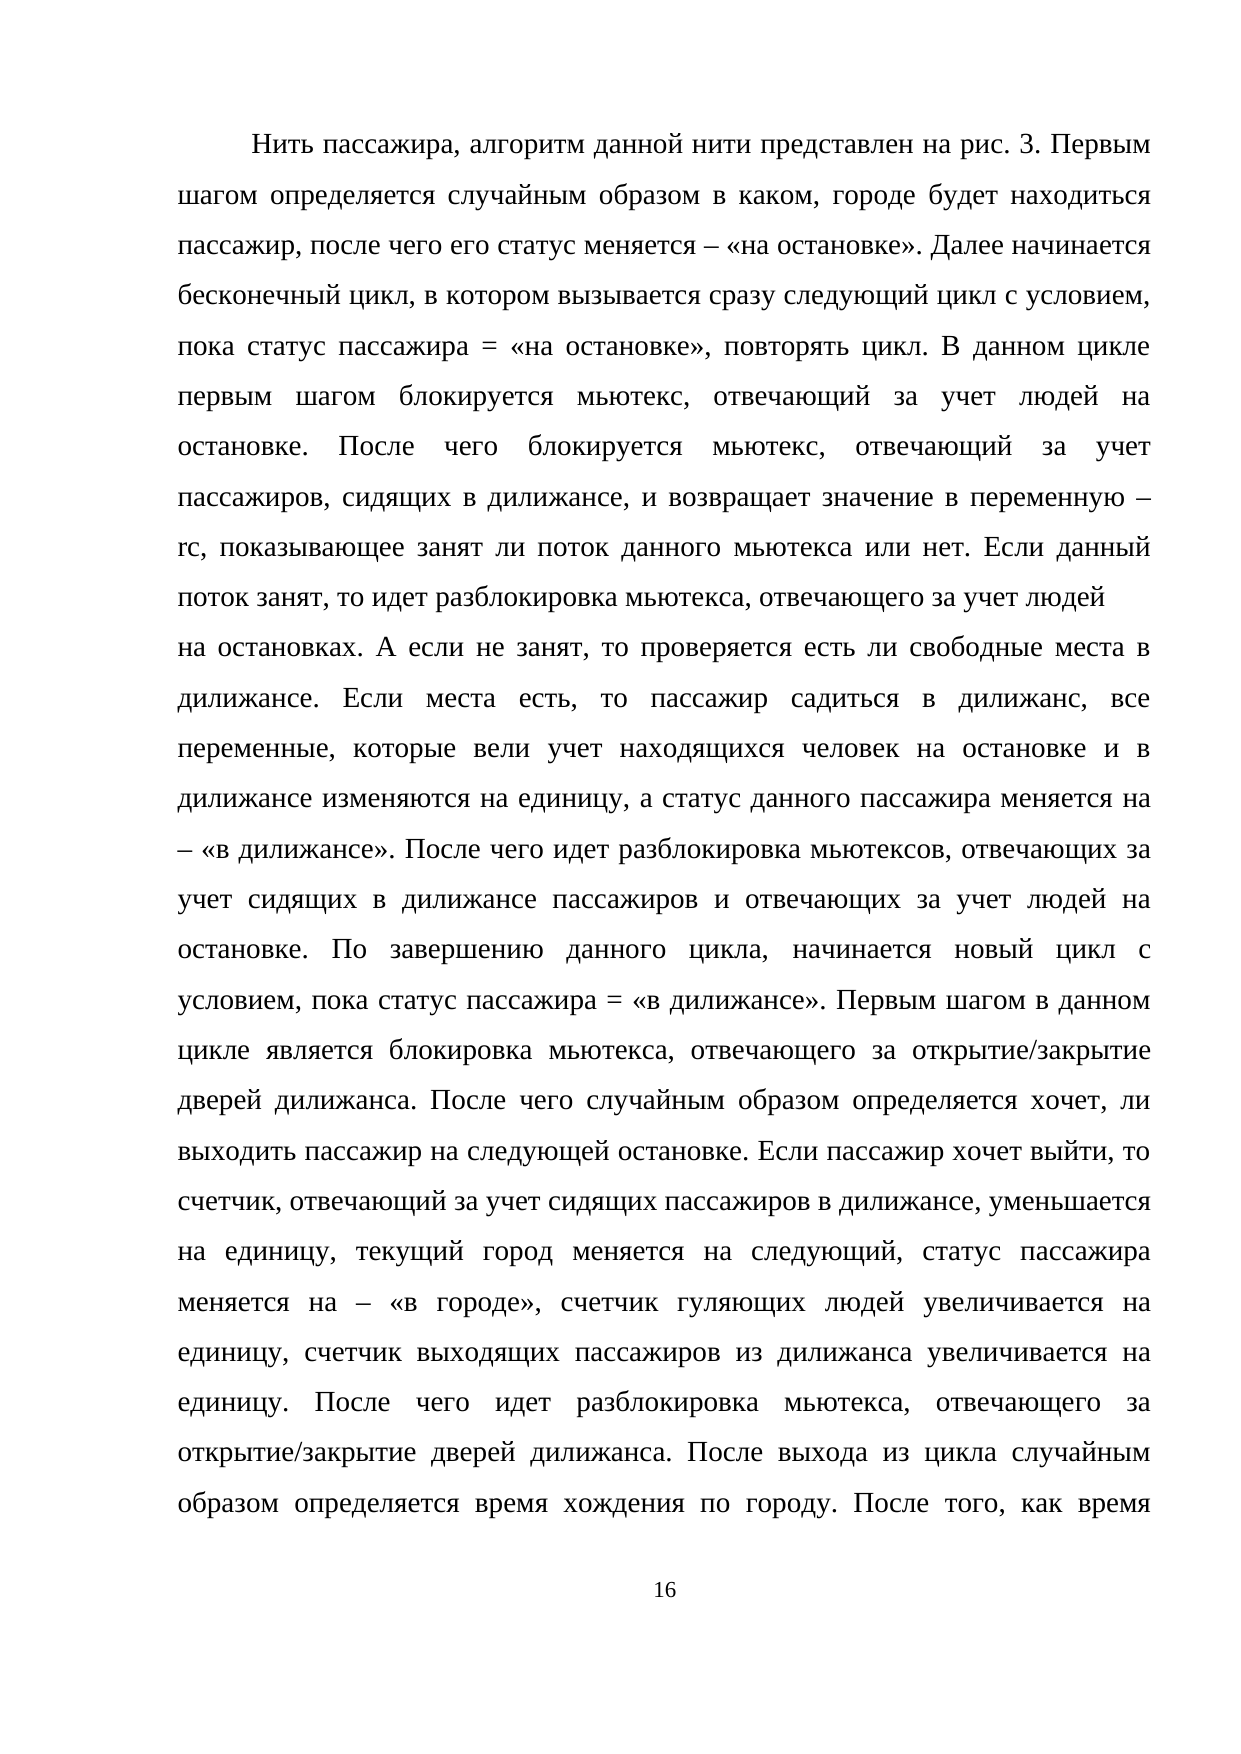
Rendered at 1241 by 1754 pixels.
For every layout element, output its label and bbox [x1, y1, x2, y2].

text [177, 126, 1152, 1518]
